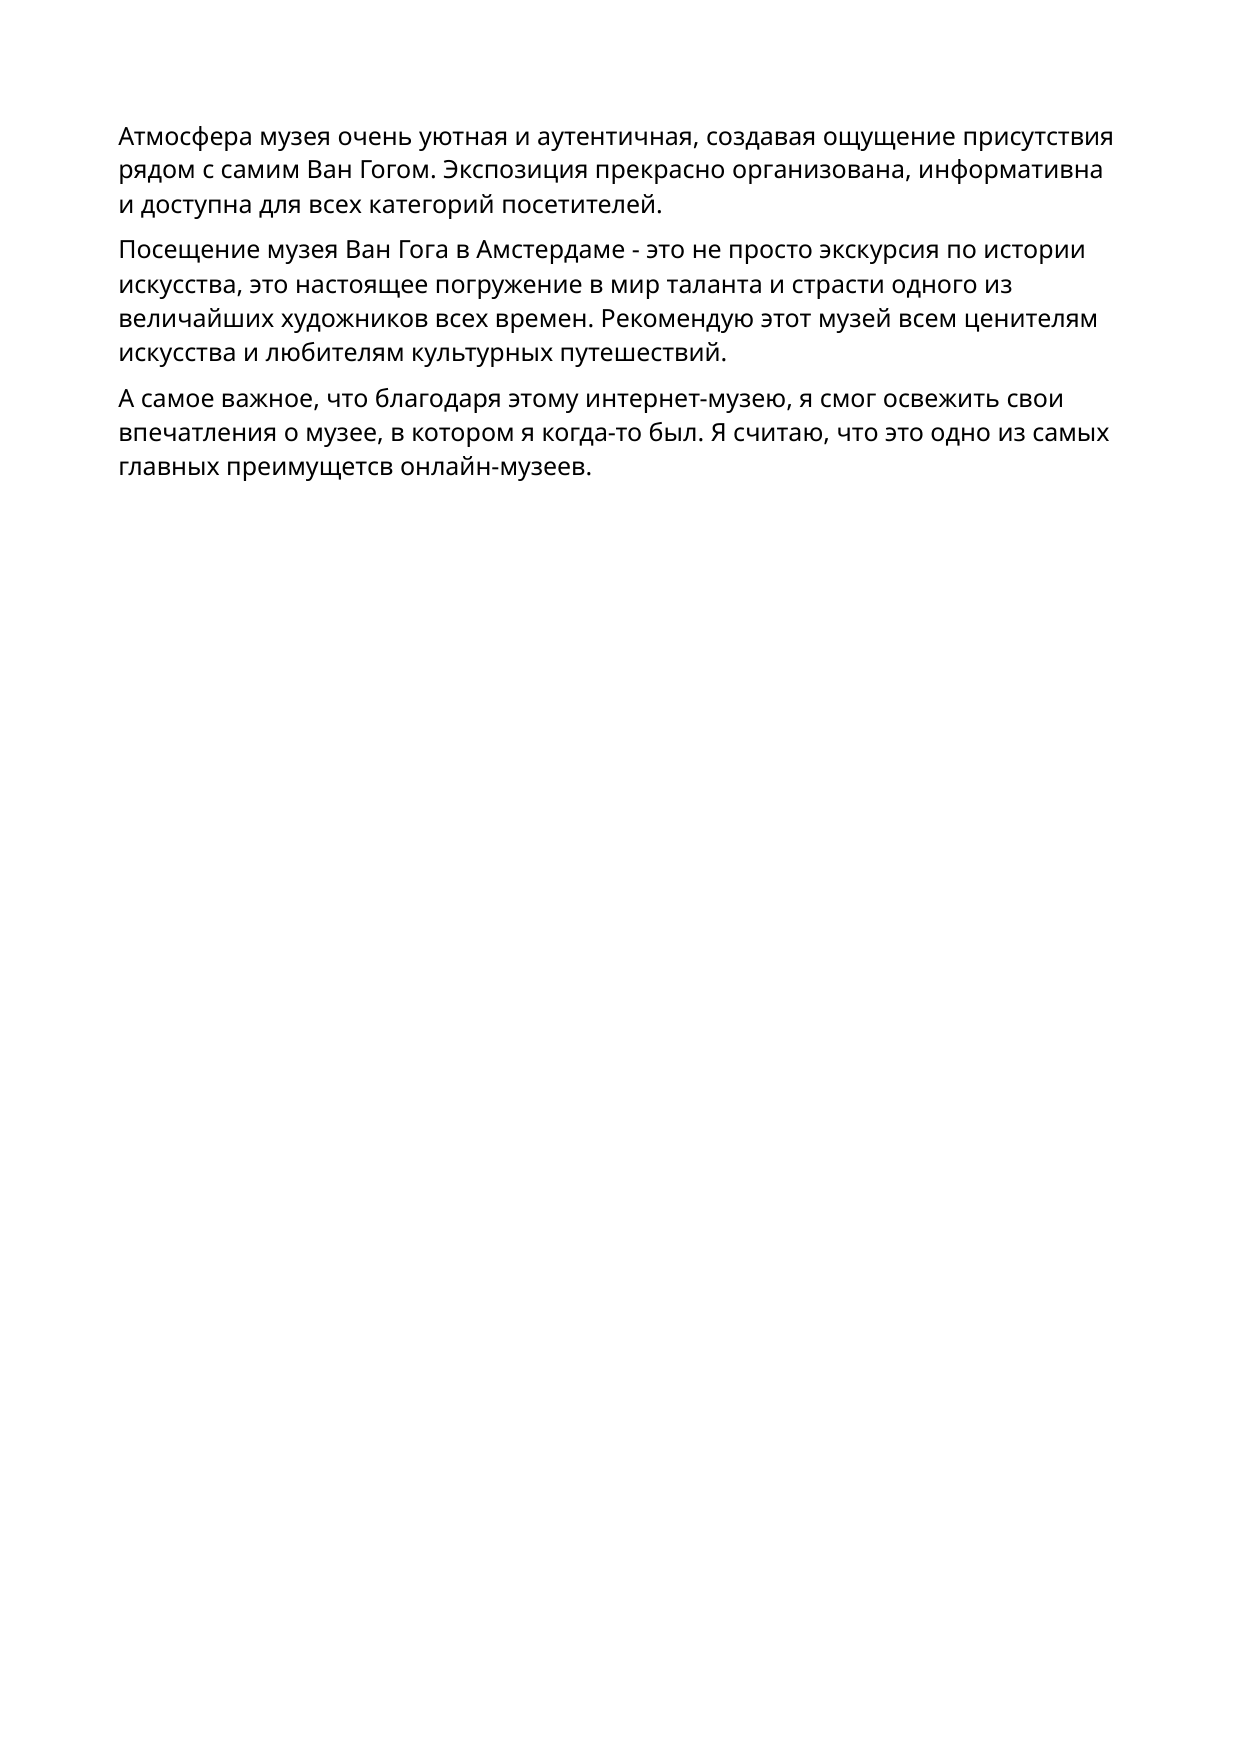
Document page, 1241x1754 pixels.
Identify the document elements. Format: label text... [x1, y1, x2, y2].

text А самое важное, что благодаря этому интернет-музею, я смог освежить свои впечатления о музее, в котором я когда-то был. Я считаю, что это одно из самых главных преимущетсв онлайн-музеев. [118, 380, 1122, 482]
text Посещение музея Ван Гога в Амстердаме - это не просто экскурсия по истории искусства, это настоящее погружение в мир таланта и страсти одного из величайших художников всех времен. Рекомендую этот музей всем ценителям искусства и любителям культурных путешествий. [118, 232, 1122, 368]
text Атмосфера музея очень уютная и аутентичная, создавая ощущение присутствия рядом с самим Ван Гогом. Экспозиция прекрасно организована, информативна и доступна для всех категорий посетителей. [118, 118, 1122, 220]
